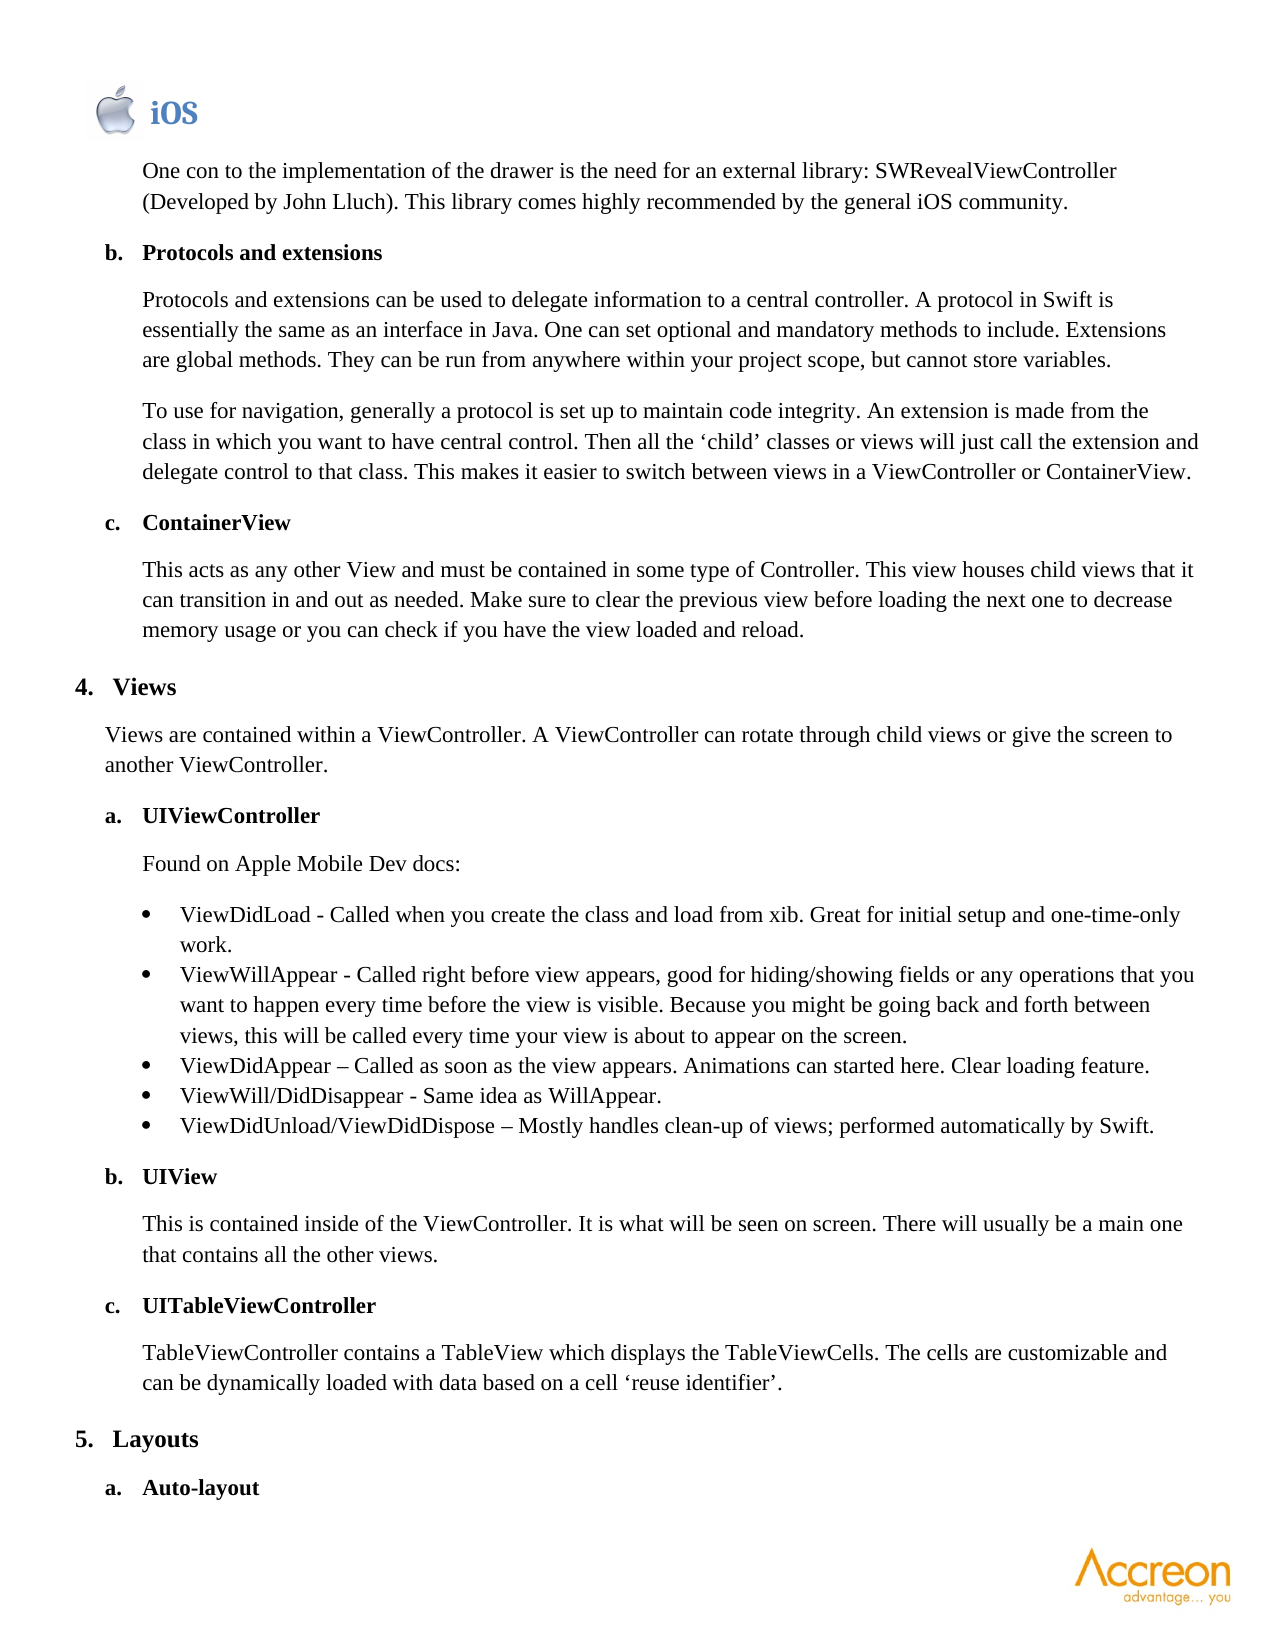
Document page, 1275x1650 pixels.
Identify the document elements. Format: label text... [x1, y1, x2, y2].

list ViewWillAppear - Called right before view appears, good for hiding/showing fields or any operations that you want to happen every time before the view is visible. Because you might be going back and forth between views, this will be called every time your view is about to appear on the screen. [142, 961, 1200, 1048]
text This acts as any other View and must be contained in some type of Controller. This view houses child views that it can transition in and out as needed. Make sure to clear the previous view before loading the next one to decrease memory usage or you can check if you have the view loaded and reload. [142, 556, 1200, 643]
text This is contained inside of the ViewController. It is what will be seen on screen. There will usually be a main one that contains all the other views. [142, 1211, 1200, 1267]
subtitle Layouts [75, 1424, 1200, 1453]
text Found on Apple Mobile Dev docs: [104, 850, 1200, 876]
subtitle UIViewController [104, 803, 1200, 829]
list ViewDidUnload/ViewDidDispose – Mostly handles clean-up of views; performed automatically by Swift. [142, 1112, 1200, 1139]
text Protocols and extensions can be used to delegate information to a central controller. A protocol in Swift is essentially the same as an interface in Java. One can set optional and mandatory methods to include. Extensions are global methods. They can be run from anywhere within your project scope, but cannot store variables. [142, 286, 1200, 373]
picture [85, 81, 145, 141]
text TableViewController contains a TableView which displays the TableViewCells. The cells are customizable and can be dynamically loaded with data based on a cell ‘reuse identifier’. [142, 1339, 1200, 1396]
subtitle ContainerView [104, 509, 1200, 535]
text One con to the implementation of the drawer is the need for an external library: SWRevealViewController (Developed by John Lluch). This library comes highly recommended by the general iOS community. [142, 158, 1200, 214]
text Views are contained within a ViewController. A ViewController can rotate through child views or give the screen to another ViewController. [104, 721, 1200, 778]
list ViewWill/DidDisappear - Same idea as WillAppear. [142, 1082, 1200, 1108]
list ViewDidLoad - Called when you create the class and load from xib. Great for initial setup and one-time-only work. [142, 901, 1200, 957]
text To use for navigation, generally a protocol is set up to maintain code integrity. An extension is made from the class in which you want to have central control. Then all the ‘child’ classes or views will just call the extension and delegate control to that class. This makes it easier to switch between views in a ViewController or ContainerView. [142, 397, 1200, 484]
picture [1065, 1537, 1234, 1616]
subtitle UIView [104, 1163, 1200, 1190]
subtitle Views [75, 672, 1200, 701]
subtitle UITableViewController [104, 1292, 1200, 1318]
subtitle Auto-layout [104, 1474, 1200, 1500]
subtitle Protocols and extensions [104, 239, 1200, 265]
list ViewDidAppear – Called as soon as the view appears. Animations can started here. Clear loading feature. [142, 1052, 1200, 1078]
